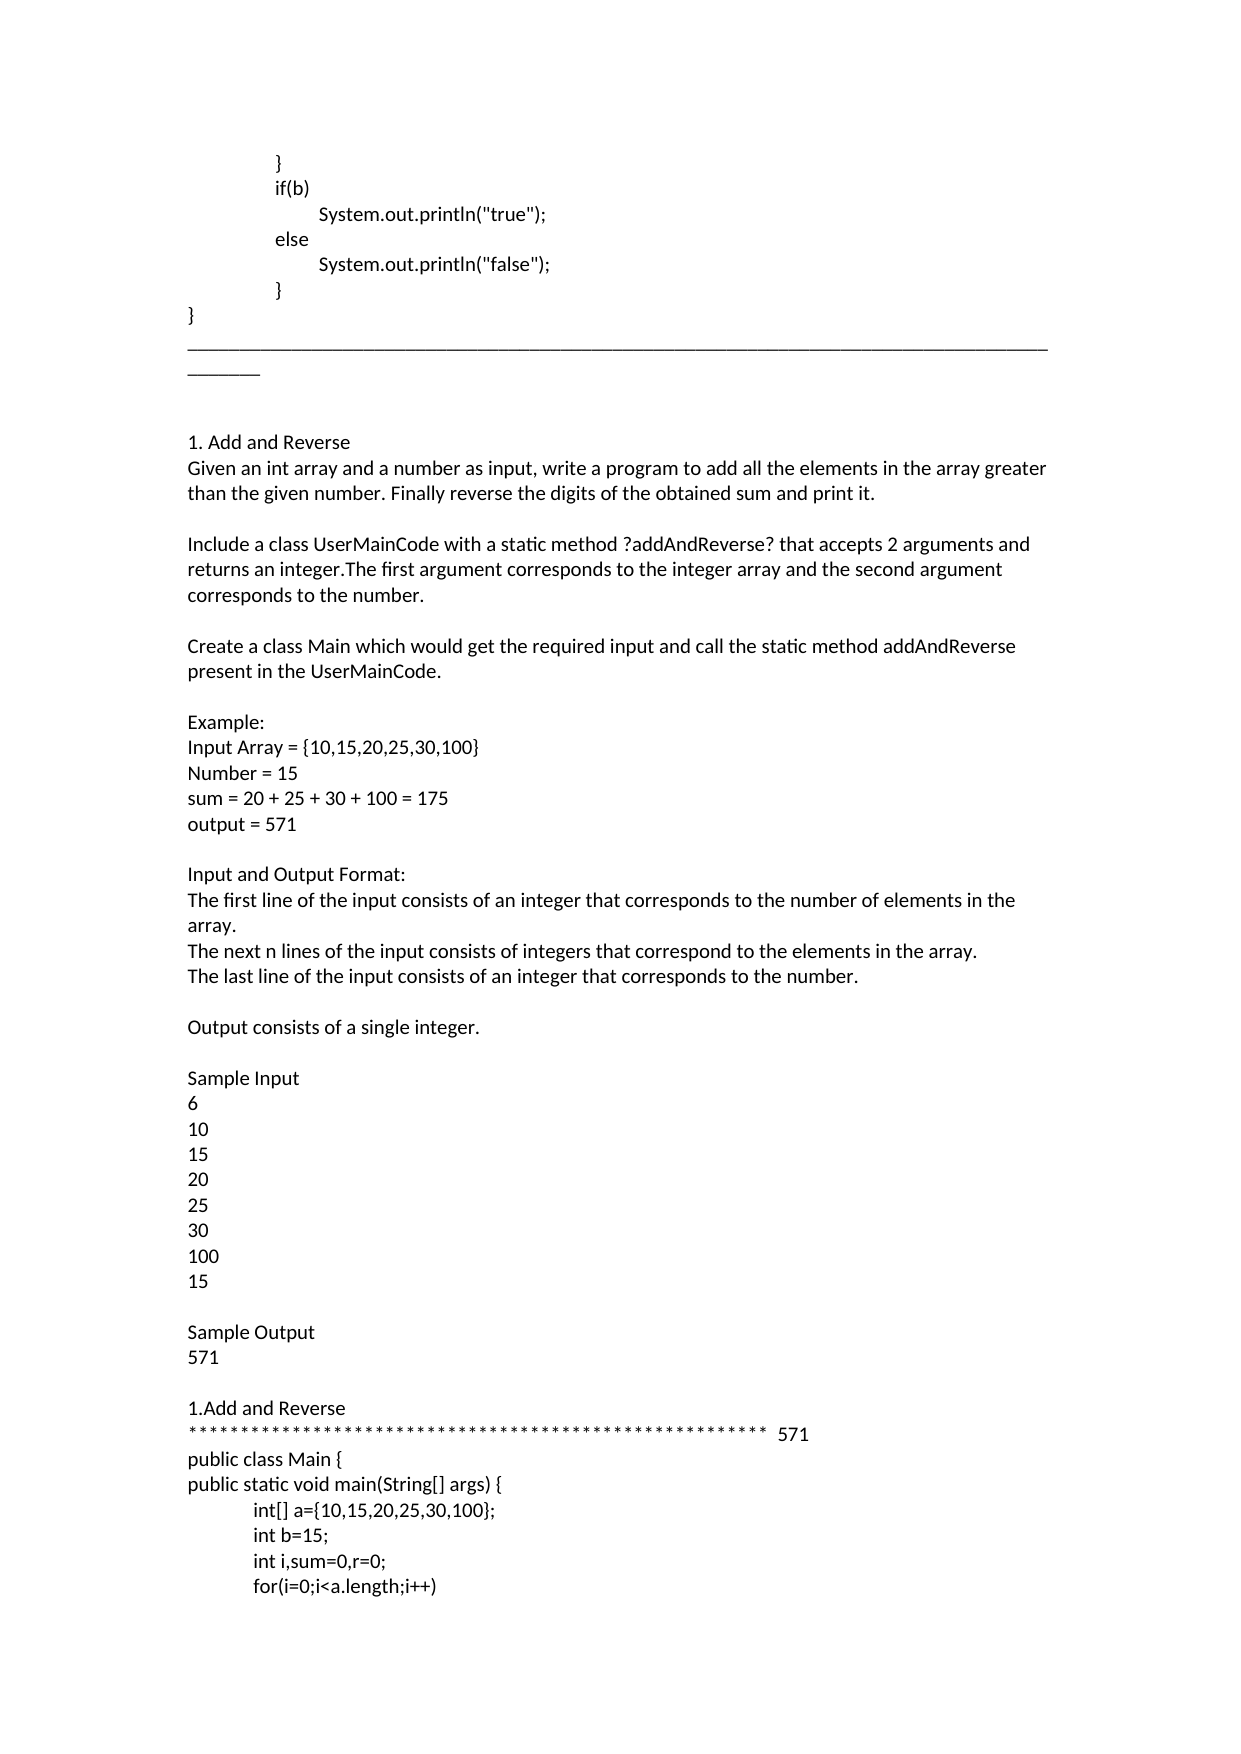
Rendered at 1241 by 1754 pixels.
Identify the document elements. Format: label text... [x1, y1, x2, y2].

text Number = 15 [187, 760, 1053, 785]
text 10 [187, 1116, 1053, 1141]
text 15 [187, 1268, 1053, 1294]
text 6 [187, 1090, 1053, 1116]
text int[] a={10,15,20,25,30,100}; [187, 1497, 1053, 1522]
text __________________________________________________________________________________________ [187, 328, 1053, 379]
text 20 [187, 1167, 1053, 1192]
text Given an int array and a number as input, write a program to add all the elements in the array greater than the given number. Finally reverse the digits of the obtained sum and print it. [187, 455, 1053, 506]
text 1.Add and Reverse [187, 1395, 1053, 1421]
text Sample Input [187, 1065, 1053, 1090]
text 25 [187, 1192, 1053, 1217]
text ******************************************************** 571 [187, 1421, 1053, 1446]
text Sample Output [187, 1319, 1053, 1344]
text Example: [187, 709, 1053, 734]
text 30 [187, 1217, 1053, 1243]
text output = 571 [187, 811, 1053, 836]
text if(b) [187, 175, 1053, 201]
text public static void main(String[] args) { [187, 1472, 1053, 1497]
text public class Main { [187, 1446, 1053, 1472]
text else [187, 226, 1053, 252]
text } [187, 277, 1053, 302]
text The first line of the input consists of an integer that corresponds to the number of elements in the array. [187, 887, 1053, 938]
text Input Array = {10,15,20,25,30,100} [187, 734, 1053, 760]
text int i,sum=0,r=0; [187, 1548, 1053, 1573]
text sum = 20 + 25 + 30 + 100 = 175 [187, 785, 1053, 811]
text for(i=0;i<a.length;i++) [187, 1573, 1053, 1599]
text System.out.println("false"); [187, 252, 1053, 277]
text 15 [187, 1141, 1053, 1167]
text The next n lines of the input consists of integers that correspond to the elements in the array. [187, 938, 1053, 963]
text int b=15; [187, 1522, 1053, 1548]
text 1. Add and Reverse [187, 429, 1053, 455]
text 100 [187, 1243, 1053, 1268]
text Include a class UserMainCode with a static method ?addAndReverse? that accepts 2 arguments and returns an integer.The first argument corresponds to the integer array and the second argument corresponds to the number. [187, 531, 1053, 607]
text System.out.println("true"); [187, 201, 1053, 226]
text Input and Output Format: [187, 862, 1053, 887]
text } [187, 150, 1053, 175]
text The last line of the input consists of an integer that corresponds to the number. [187, 963, 1053, 989]
text 571 [187, 1344, 1053, 1370]
text Output consists of a single integer. [187, 1014, 1053, 1039]
text } [187, 302, 1053, 328]
text Create a class Main which would get the required input and call the static method addAndReverse present in the UserMainCode. [187, 633, 1053, 684]
